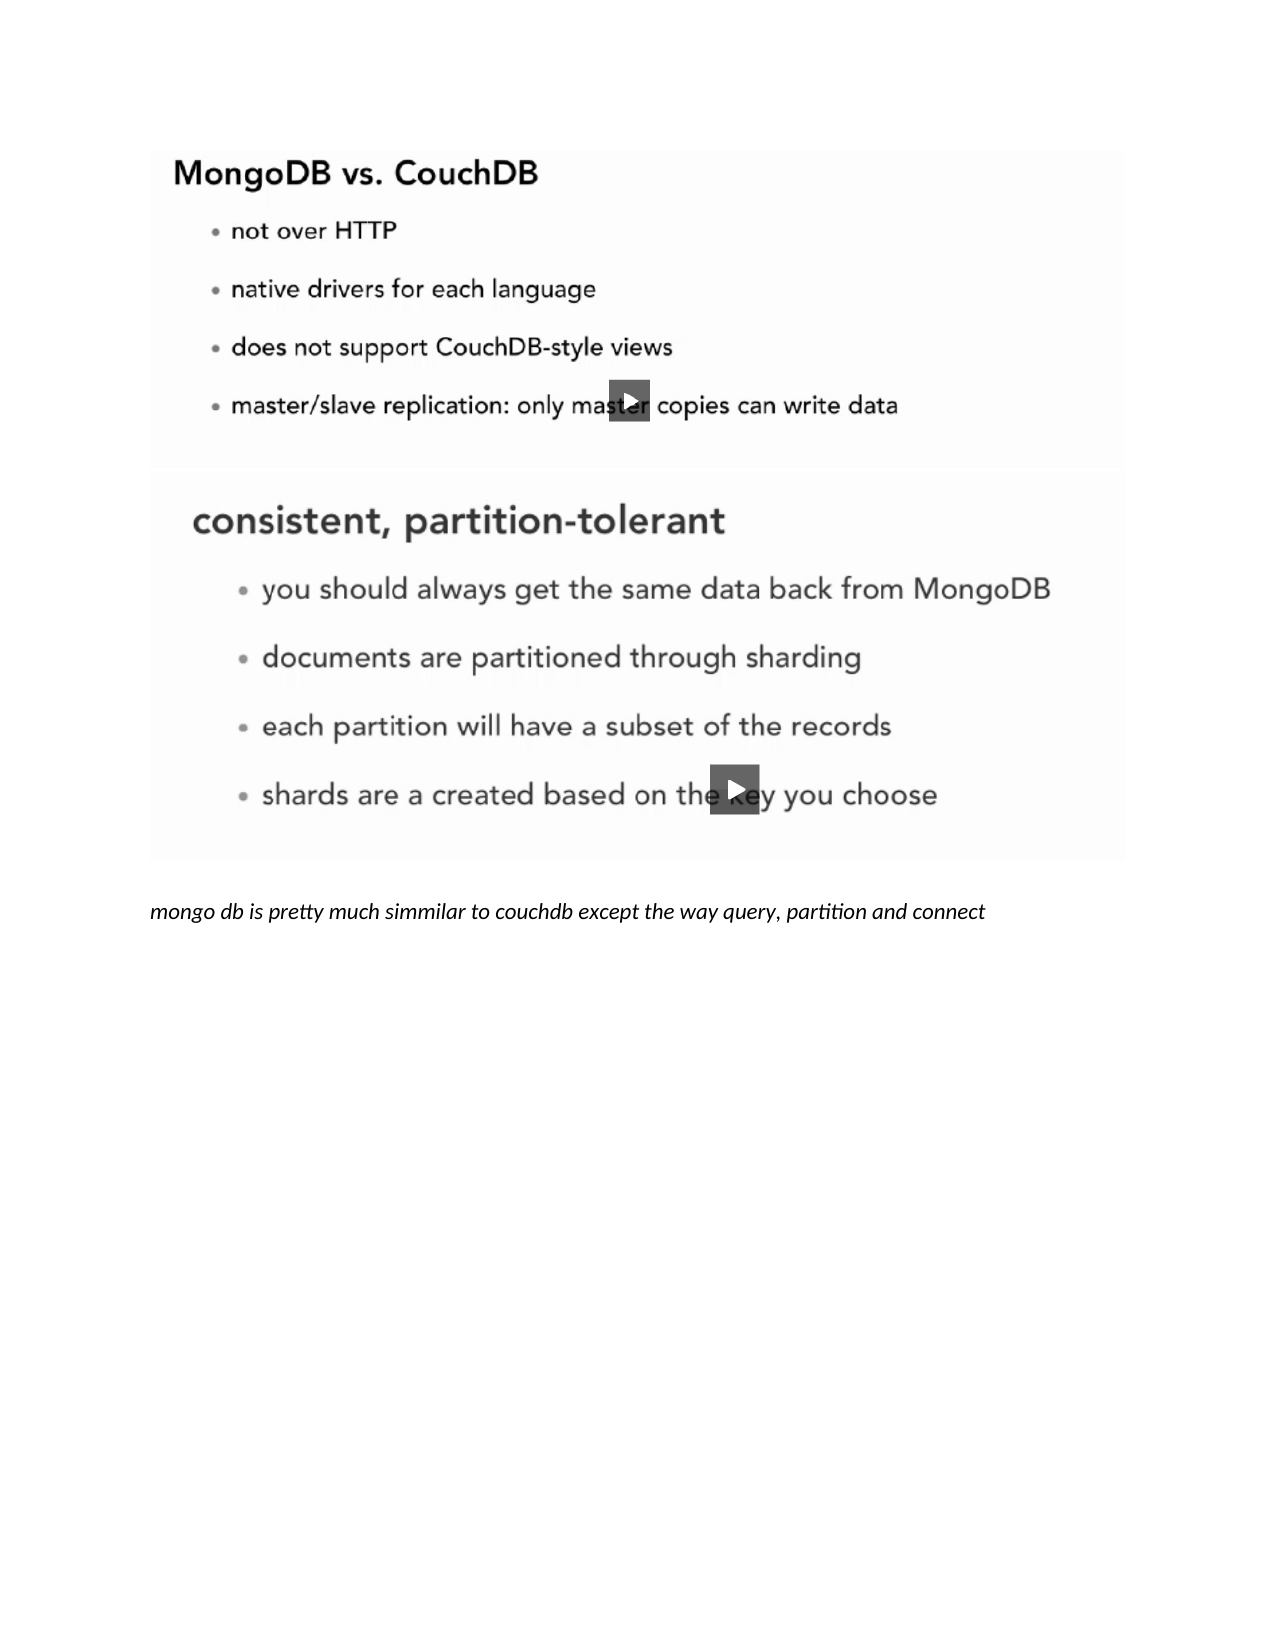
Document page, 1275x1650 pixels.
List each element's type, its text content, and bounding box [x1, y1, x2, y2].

text mongo db is pretty much simmilar to couchdb except the way query, partition and connect [150, 897, 1125, 925]
picture [150, 150, 1124, 468]
picture [150, 471, 1125, 861]
